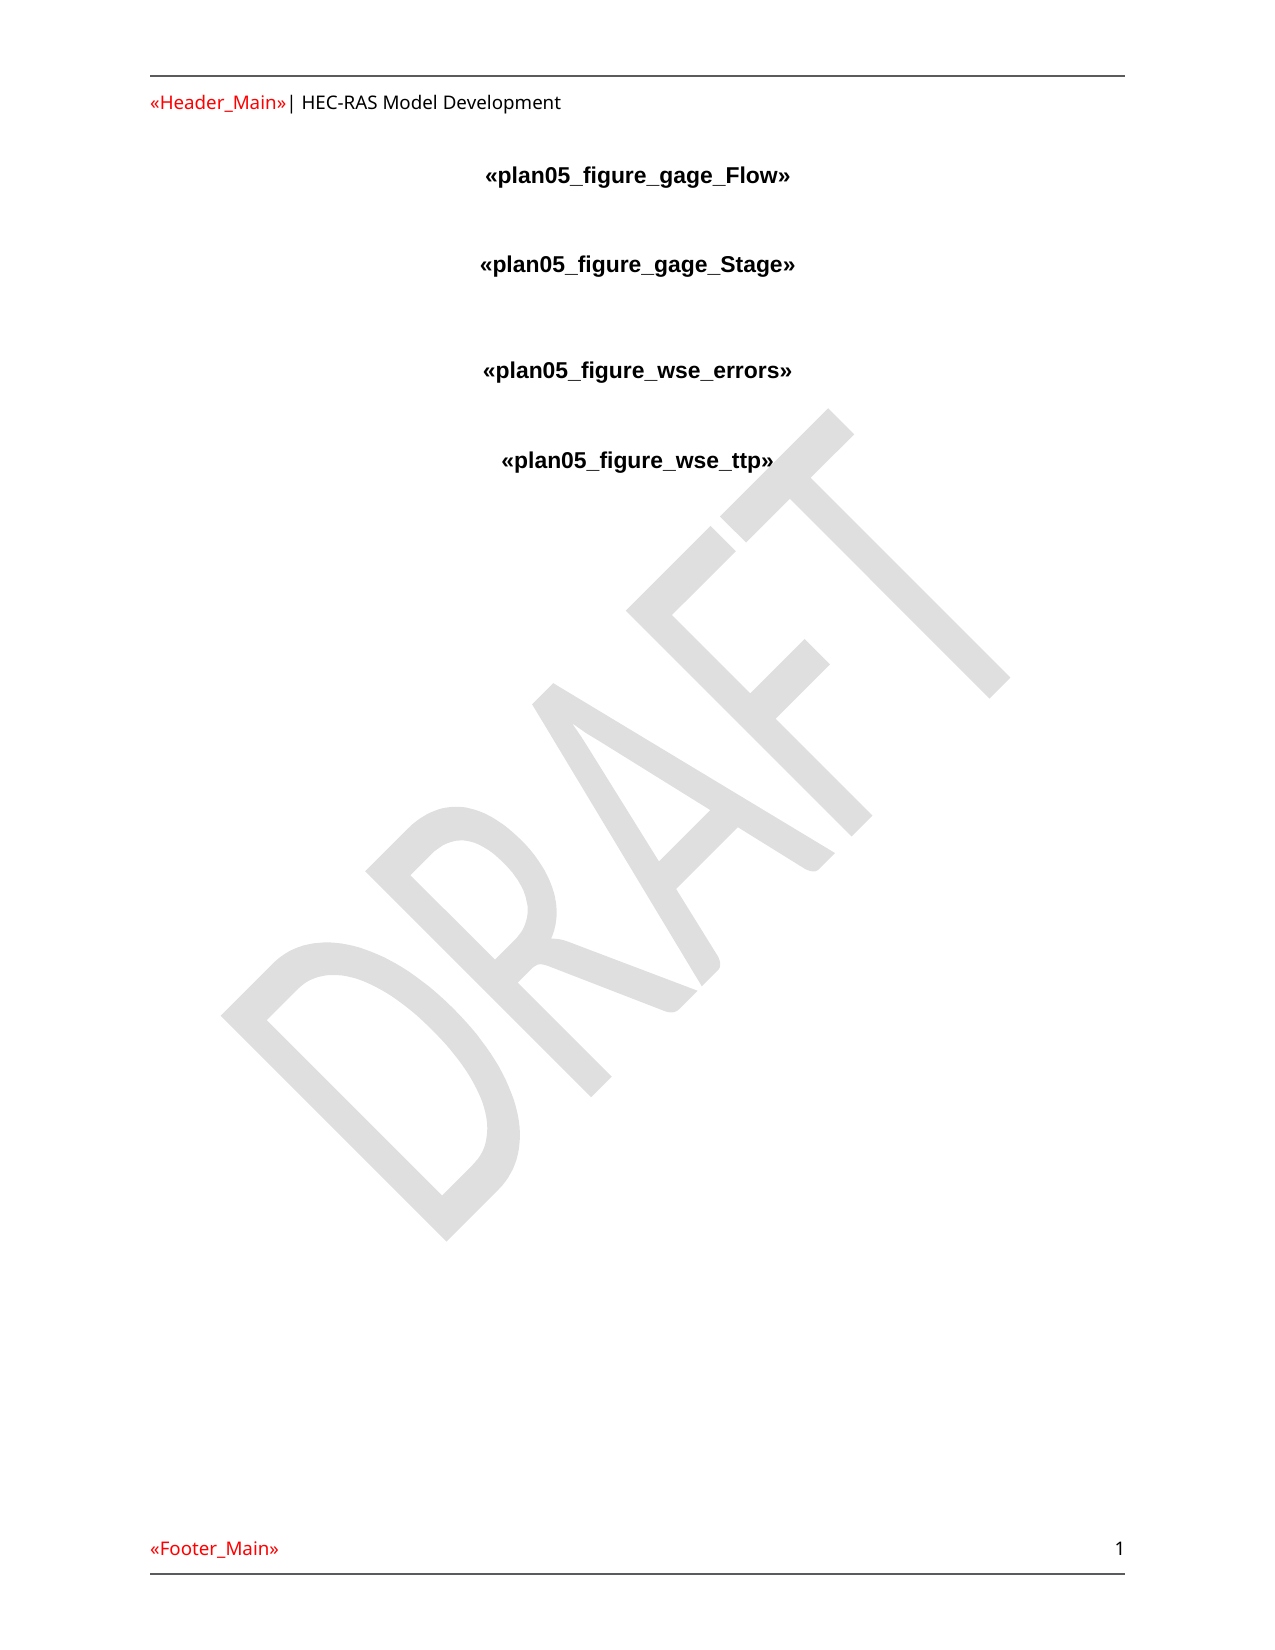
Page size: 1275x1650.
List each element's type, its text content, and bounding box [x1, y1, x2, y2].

text «plan05_figure_gage_Stage» [150, 251, 1125, 277]
text «plan05_figure_wse_errors» [150, 357, 1125, 383]
text «plan05_figure_gage_Flow» [150, 162, 1125, 189]
text «plan05_figure_wse_ttp» [150, 447, 1125, 473]
